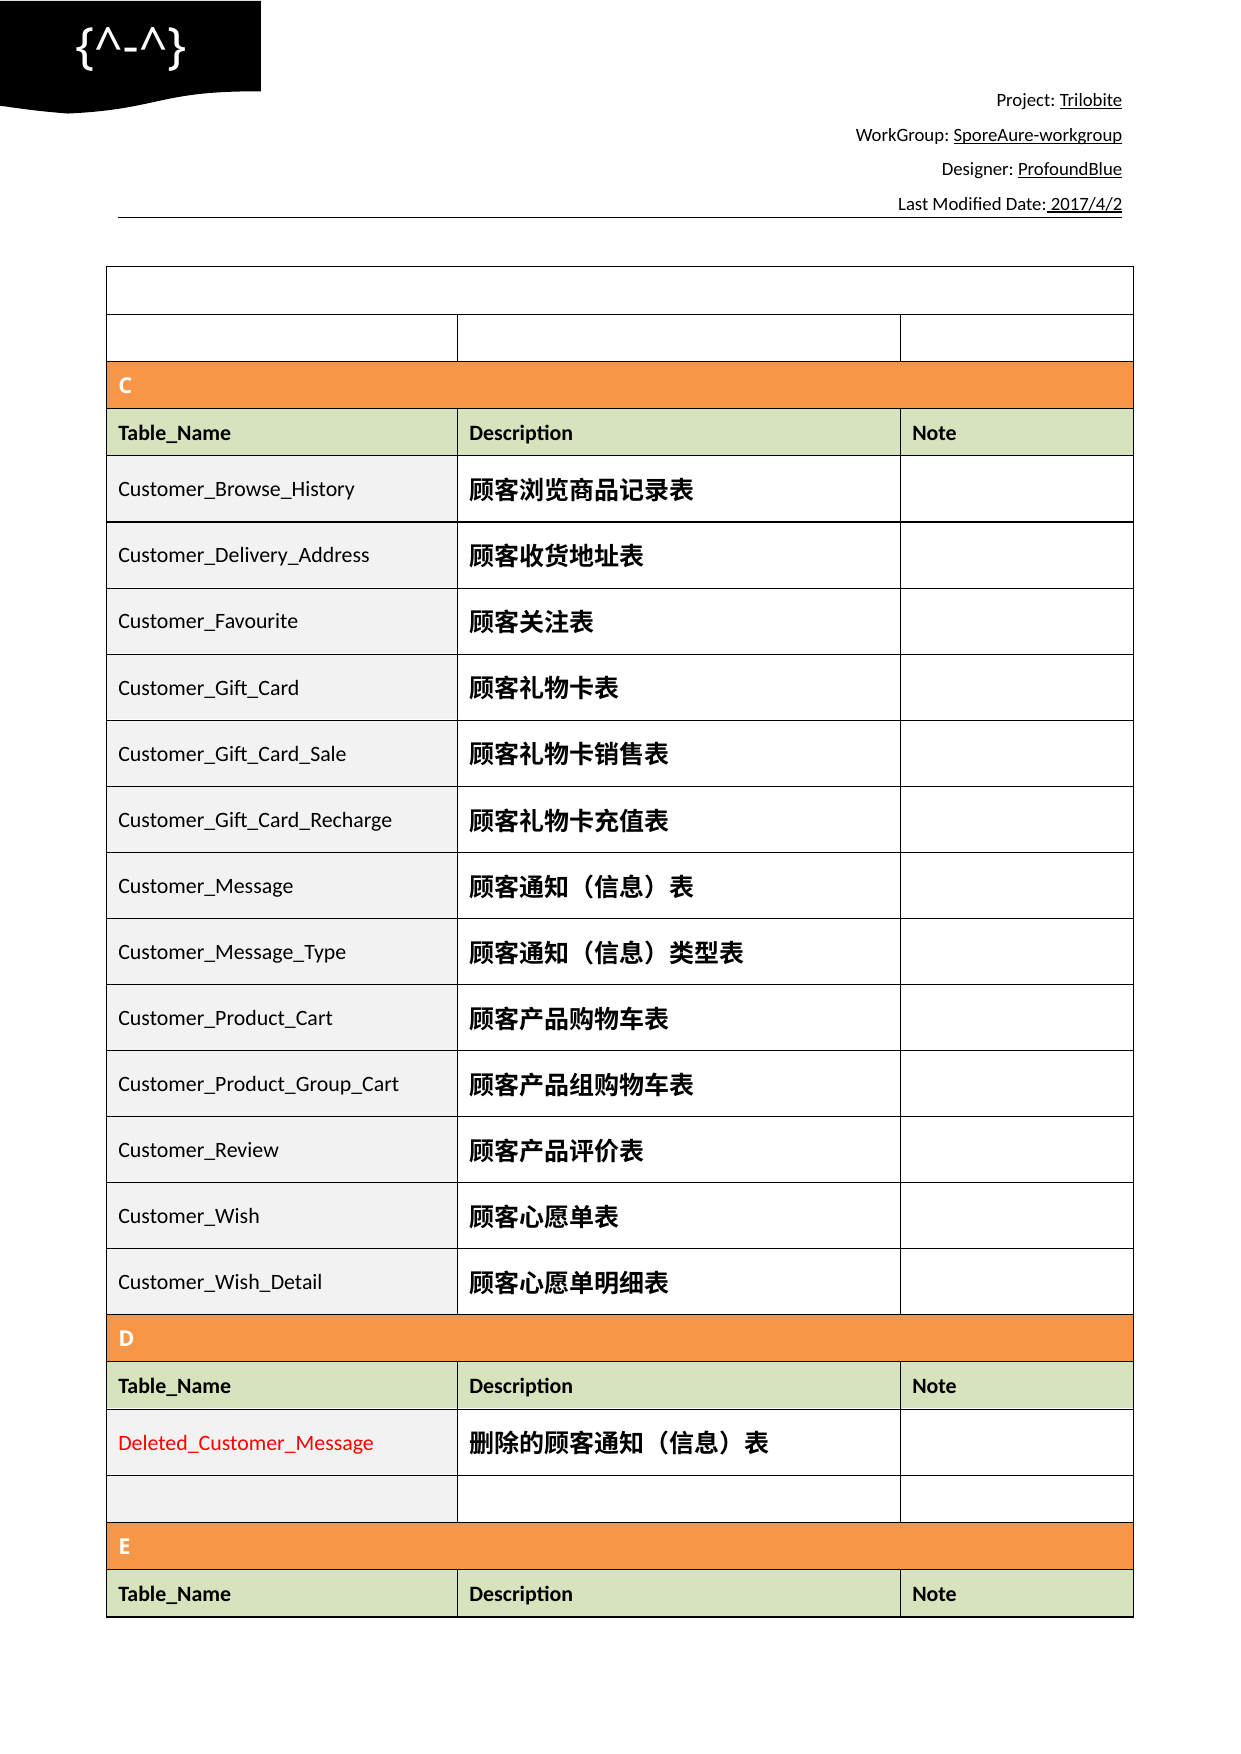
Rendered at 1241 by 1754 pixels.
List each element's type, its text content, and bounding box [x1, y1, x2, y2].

table_cell Description [458, 1570, 900, 1616]
table_cell [901, 1476, 1133, 1522]
table_cell 顾客礼物卡充值表 [458, 787, 900, 852]
table_cell Table_Name [107, 1362, 457, 1408]
table_cell Customer_Wish_Detail [107, 1249, 457, 1314]
table_cell Table_Name [107, 409, 457, 455]
table_cell 删除的顾客通知（信息）表 [458, 1410, 900, 1474]
table_cell D [107, 1315, 1133, 1361]
table_cell [458, 1476, 900, 1522]
table_cell Customer_Favourite [107, 589, 457, 653]
table_cell Note [901, 1362, 1133, 1408]
table_cell [901, 589, 1133, 653]
table_cell [901, 1410, 1133, 1474]
table_cell 顾客产品评价表 [458, 1117, 900, 1182]
table_cell [107, 1476, 457, 1522]
table_cell [901, 1183, 1133, 1248]
table_cell Customer_Delivery_Address [107, 523, 457, 587]
table_cell 顾客产品组购物车表 [458, 1051, 900, 1116]
table_cell [901, 853, 1133, 918]
table_cell Customer_Message_Type [107, 919, 457, 984]
table_cell Customer_Product_Group_Cart [107, 1051, 457, 1116]
table_cell 顾客产品购物车表 [458, 985, 900, 1050]
table_cell Description [458, 409, 900, 455]
table_cell [901, 1249, 1133, 1314]
table_cell Customer_Product_Cart [107, 985, 457, 1050]
table_cell 顾客通知（信息）类型表 [458, 919, 900, 984]
table_cell C [107, 362, 1133, 408]
table_cell [901, 1051, 1133, 1116]
table_cell 顾客浏览商品记录表 [458, 456, 900, 521]
table_cell [901, 985, 1133, 1050]
table_cell [107, 315, 457, 361]
table_cell Customer_Wish [107, 1183, 457, 1248]
table_cell [901, 655, 1133, 719]
table_header [107, 267, 1133, 313]
table_cell Note [901, 1570, 1133, 1616]
table_cell [901, 456, 1133, 521]
table_cell Table_Name [107, 1570, 457, 1616]
table_cell 顾客礼物卡表 [458, 655, 900, 719]
table_cell Customer_Message [107, 853, 457, 918]
table_cell [901, 523, 1133, 587]
table_cell [458, 315, 900, 361]
table_cell Description [458, 1362, 900, 1408]
table_cell 顾客收货地址表 [458, 523, 900, 587]
table_cell Customer_Browse_History [107, 456, 457, 521]
table_cell Deleted_Customer_Message [107, 1410, 457, 1474]
table_cell [901, 787, 1133, 852]
table_cell Customer_Gift_Card [107, 655, 457, 719]
table_cell [901, 919, 1133, 984]
table_cell Note [901, 409, 1133, 455]
table_cell E [107, 1523, 1133, 1569]
table_cell [901, 315, 1133, 361]
table_cell 顾客礼物卡销售表 [458, 721, 900, 786]
table_cell 顾客关注表 [458, 589, 900, 653]
table_cell 顾客通知（信息）表 [458, 853, 900, 918]
table_cell [901, 721, 1133, 786]
table_cell Customer_Review [107, 1117, 457, 1182]
table_cell Customer_Gift_Card_Recharge [107, 787, 457, 852]
table_cell Customer_Gift_Card_Sale [107, 721, 457, 786]
table_cell 顾客心愿单表 [458, 1183, 900, 1248]
table_cell [901, 1117, 1133, 1182]
table_cell 顾客心愿单明细表 [458, 1249, 900, 1314]
